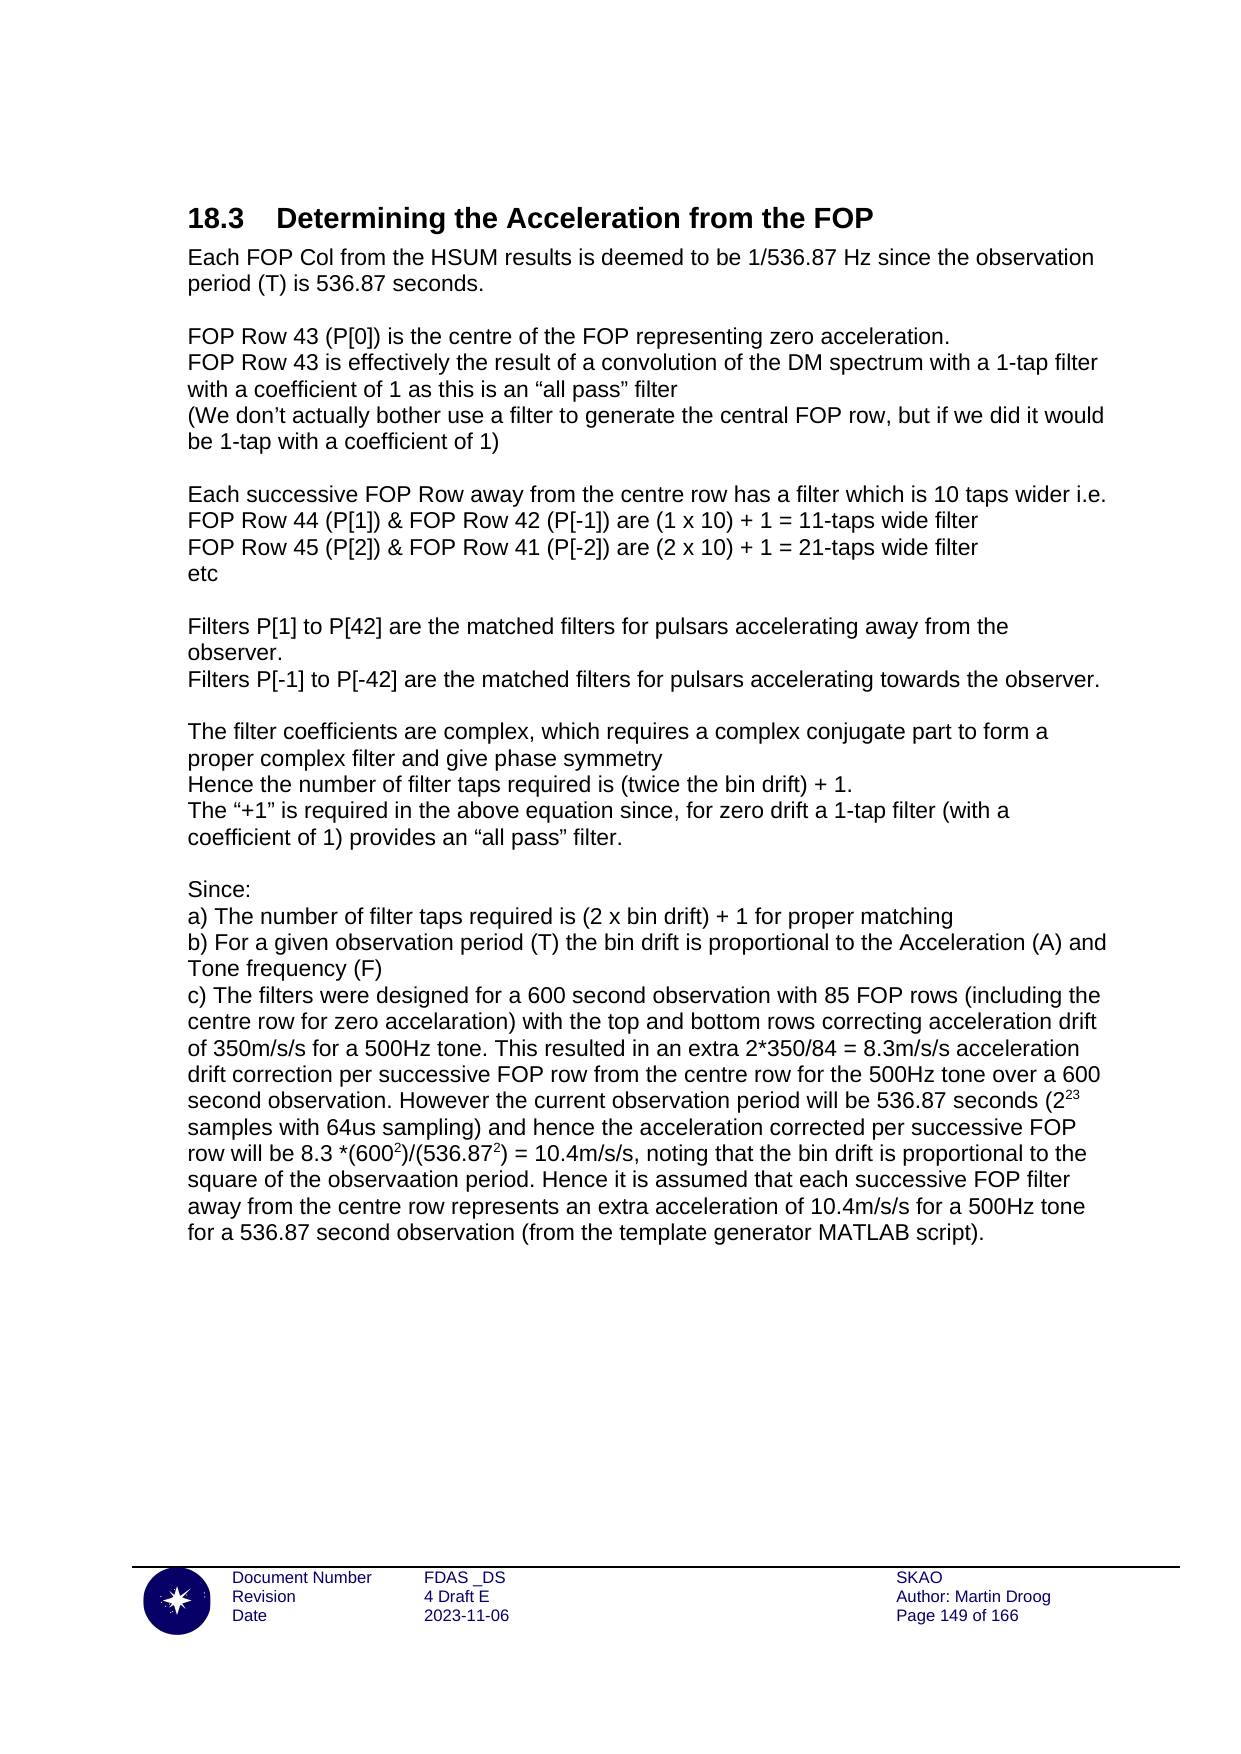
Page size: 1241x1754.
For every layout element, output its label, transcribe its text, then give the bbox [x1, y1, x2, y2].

subtitle Determining the Acceleration from the FOP [187, 201, 1107, 235]
text The filter coefficients are complex, which requires a complex conjugate part to form a proper complex filter and give phase symmetry [187, 718, 1107, 771]
text FOP Row 43 (P[0]) is the centre of the FOP representing zero acceleration. [187, 323, 1107, 349]
text b) For a given observation period (T) the bin drift is proportional to the Acceleration (A) and Tone frequency (F) [187, 929, 1107, 982]
text a) The number of filter taps required is (2 x bin drift) + 1 for proper matching [187, 903, 1107, 929]
text Each successive FOP Row away from the centre row has a filter which is 10 taps wider i.e. [187, 481, 1107, 507]
text Each FOP Col from the HSUM results is deemed to be 1/536.87 Hz since the observation period (T) is 536.87 seconds. [187, 244, 1107, 297]
text c) The filters were designed for a 600 second observation with 85 FOP rows (including the centre row for zero accelaration) with the top and bottom rows correcting acceleration drift of 350m/s/s for a 500Hz tone. This resulted in an extra 2*350/84 = 8.3m/s/s acceleration drift correction per successive FOP row from the centre row for the 500Hz tone over a 600 second observation. However the current observation period will be 536.87 seconds (223 samples with 64us sampling) and hence the acceleration corrected per successive FOP row will be 8.3 *(6002)/(536.872) = 10.4m/s/s, noting that the bin drift is proportional to the square of the observaation period. Hence it is assumed that each successive FOP filter away from the centre row represents an extra acceleration of 10.4m/s/s for a 500Hz tone for a 536.87 second observation (from the template generator MATLAB script). [187, 982, 1107, 1245]
text FOP Row 44 (P[1]) & FOP Row 42 (P[-1]) are (1 x 10) + 1 = 11-taps wide filter [187, 507, 1107, 534]
text Filters P[1] to P[42] are the matched filters for pulsars accelerating away from the observer. [187, 613, 1107, 666]
text The “+1” is required in the above equation since, for zero drift a 1-tap filter (with a coefficient of 1) provides an “all pass” filter. [187, 797, 1107, 850]
text Hence the number of filter taps required is (twice the bin drift) + 1. [187, 771, 1107, 797]
text Filters P[-1] to P[-42] are the matched filters for pulsars accelerating towards the observer. [187, 666, 1107, 692]
text FOP Row 43 is effectively the result of a convolution of the DM spectrum with a 1-tap filter with a coefficient of 1 as this is an “all pass” filter [187, 349, 1107, 402]
text Since: [187, 876, 1107, 903]
picture [143, 1567, 211, 1635]
text FOP Row 45 (P[2]) & FOP Row 41 (P[-2]) are (2 x 10) + 1 = 21-taps wide filter [187, 534, 1107, 560]
text (We don’t actually bother use a filter to generate the central FOP row, but if we did it would be 1-tap with a coefficient of 1) [187, 402, 1107, 455]
text etc [187, 560, 1107, 586]
